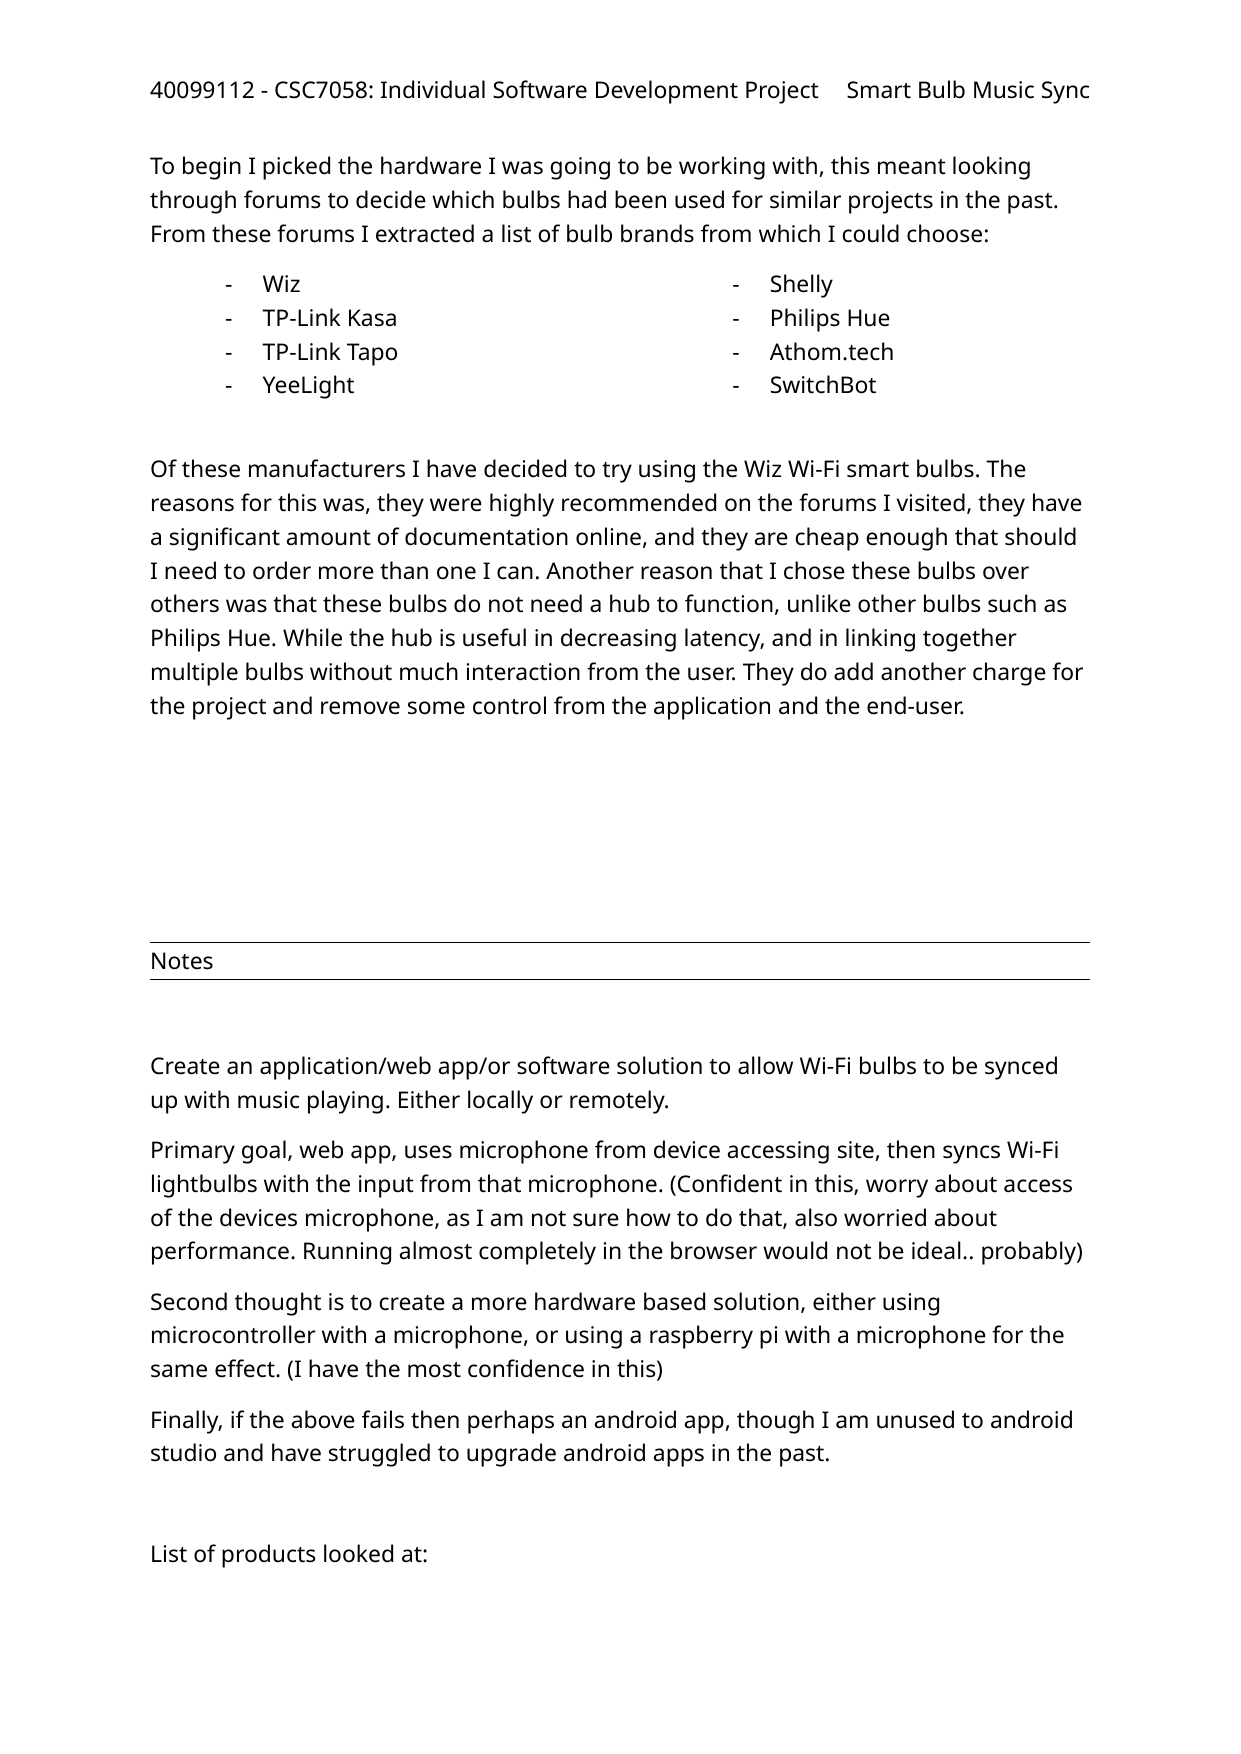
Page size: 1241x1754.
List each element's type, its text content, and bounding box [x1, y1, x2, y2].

text Of these manufacturers I have decided to try using the Wiz Wi-Fi smart bulbs. The reasons for this was, they were highly recommended on the forums I visited, they have a significant amount of documentation online, and they are cheap enough that should I need to order more than one I can. Another reason that I chose these bulbs over others was that these bulbs do not need a hub to function, unlike other bulbs such as Philips Hue. While the hub is useful in decreasing latency, and in linking together multiple bulbs without much interaction from the user. They do add another charge for the project and remove some control from the application and the end-user. [150, 419, 1090, 721]
list Athom.tech [732, 335, 1090, 367]
text Finally, if the above fails then perhaps an android app, though I am unused to android studio and have struggled to upgrade android apps in the past. [150, 1403, 1090, 1468]
list Wiz [225, 268, 583, 299]
text Notes [150, 943, 1090, 979]
list SwitchBot [732, 369, 1090, 400]
list Shelly [732, 268, 1090, 299]
text To begin I picked the hardware I was going to be working with, this meant looking through forums to decide which bulbs had been used for similar projects in the past. From these forums I extracted a list of bulb brands from which I could choose: [150, 150, 1090, 249]
list Philips Hue [732, 302, 1090, 333]
text Create an application/web app/or software solution to allow Wi-Fi bulbs to be synced up with music playing. Either locally or remotely. [150, 1050, 1090, 1115]
text Second thought is to create a more hardware based solution, either using microcontroller with a microphone, or using a raspberry pi with a microphone for the same effect. (I have the most confidence in this) [150, 1286, 1090, 1384]
list TP-Link Kasa [225, 302, 583, 333]
list YeeLight [225, 369, 583, 400]
text List of products looked at: [150, 1538, 1090, 1569]
list TP-Link Tapo [225, 335, 583, 367]
text Primary goal, web app, uses microphone from device accessing site, then syncs Wi-Fi lightbulbs with the input from that microphone. (Confident in this, worry about access of the devices microphone, as I am not sure how to do that, also worried about performance. Running almost completely in the browser would not be ideal.. probably) [150, 1134, 1090, 1266]
